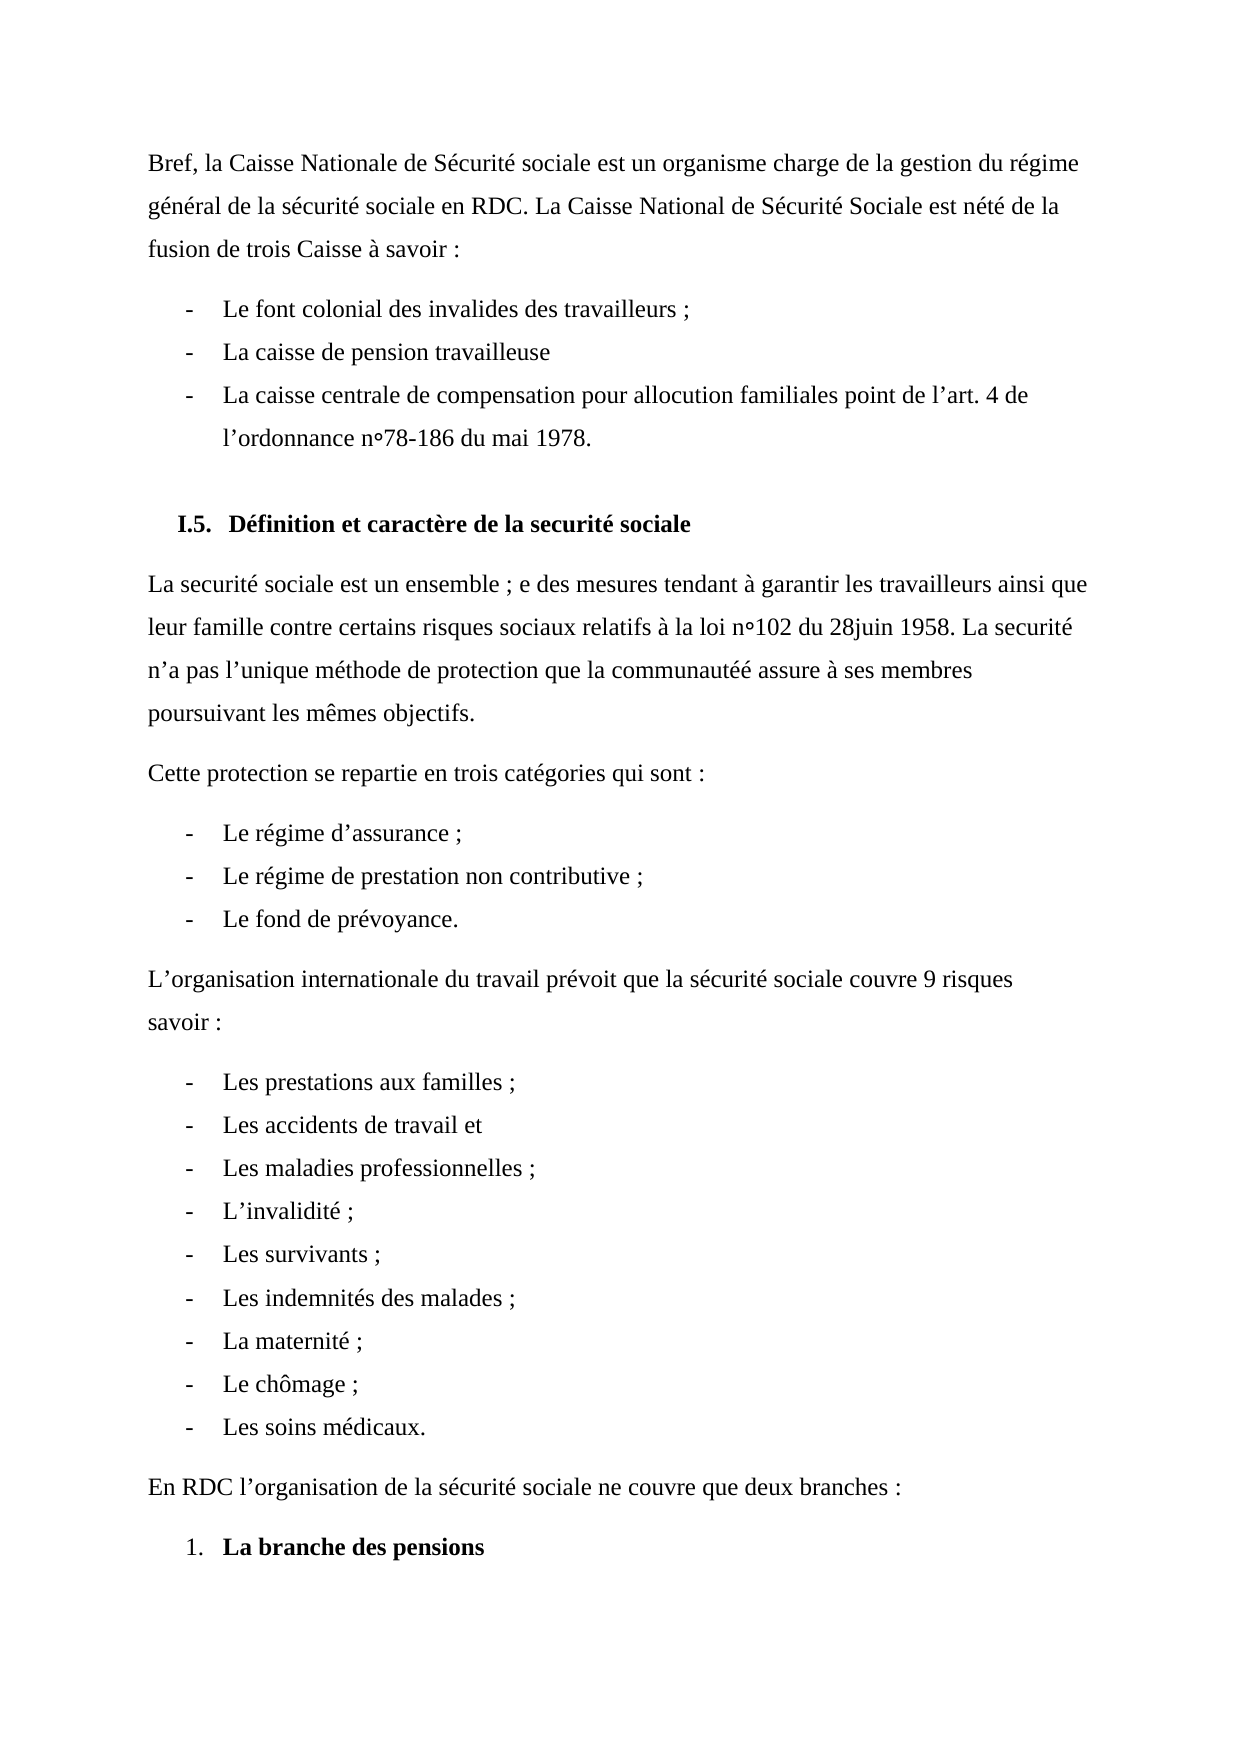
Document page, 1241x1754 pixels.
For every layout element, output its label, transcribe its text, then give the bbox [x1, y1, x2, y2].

text Cette protection se repartie en trois catégories qui sont : [148, 758, 1093, 787]
list Les accidents de travail et [185, 1110, 1093, 1139]
list La maternité ; [185, 1326, 1093, 1354]
list La branche des pensions [185, 1532, 1093, 1560]
list Les survivants ; [185, 1239, 1093, 1268]
list Les maladies professionnelles ; [185, 1153, 1093, 1182]
text Bref, la Caisse Nationale de Sécurité sociale est un organisme charge de la gestion du régime général de la sécurité sociale en RDC. La Caisse National de Sécurité Sociale est nété de la fusion de trois Caisse à savoir : [148, 148, 1093, 263]
list Les indemnités des malades ; [185, 1283, 1093, 1311]
list Le régime de prestation non contributive ; [185, 861, 1093, 890]
list Définition et caractère de la securité sociale [177, 509, 1093, 538]
text L’organisation internationale du travail prévoit que la sécurité sociale couvre 9 risques savoir : [148, 964, 1093, 1036]
list La caisse de pension travailleuse [185, 337, 1093, 366]
text La securité sociale est un ensemble ; e des mesures tendant à garantir les travailleurs ainsi que leur famille contre certains risques sociaux relatifs à la loi n⸰102 du 28juin 1958. La securité n’a pas l’unique méthode de protection que la communautéé assure à ses membres poursuivant les mêmes objectifs. [148, 569, 1093, 727]
list Le chômage ; [185, 1369, 1093, 1398]
list Les prestations aux familles ; [185, 1067, 1093, 1096]
list Le régime d’assurance ; [185, 818, 1093, 847]
list Le fond de prévoyance. [185, 904, 1093, 933]
list Le font colonial des invalides des travailleurs ; [185, 294, 1093, 322]
list La caisse centrale de compensation pour allocution familiales point de l’art. 4 de l’ordonnance n⸰78-186 du mai 1978. [185, 380, 1093, 452]
list Les soins médicaux. [185, 1412, 1093, 1441]
text En RDC l’organisation de la sécurité sociale ne couvre que deux branches : [148, 1472, 1093, 1501]
list L’invalidité ; [185, 1196, 1093, 1225]
